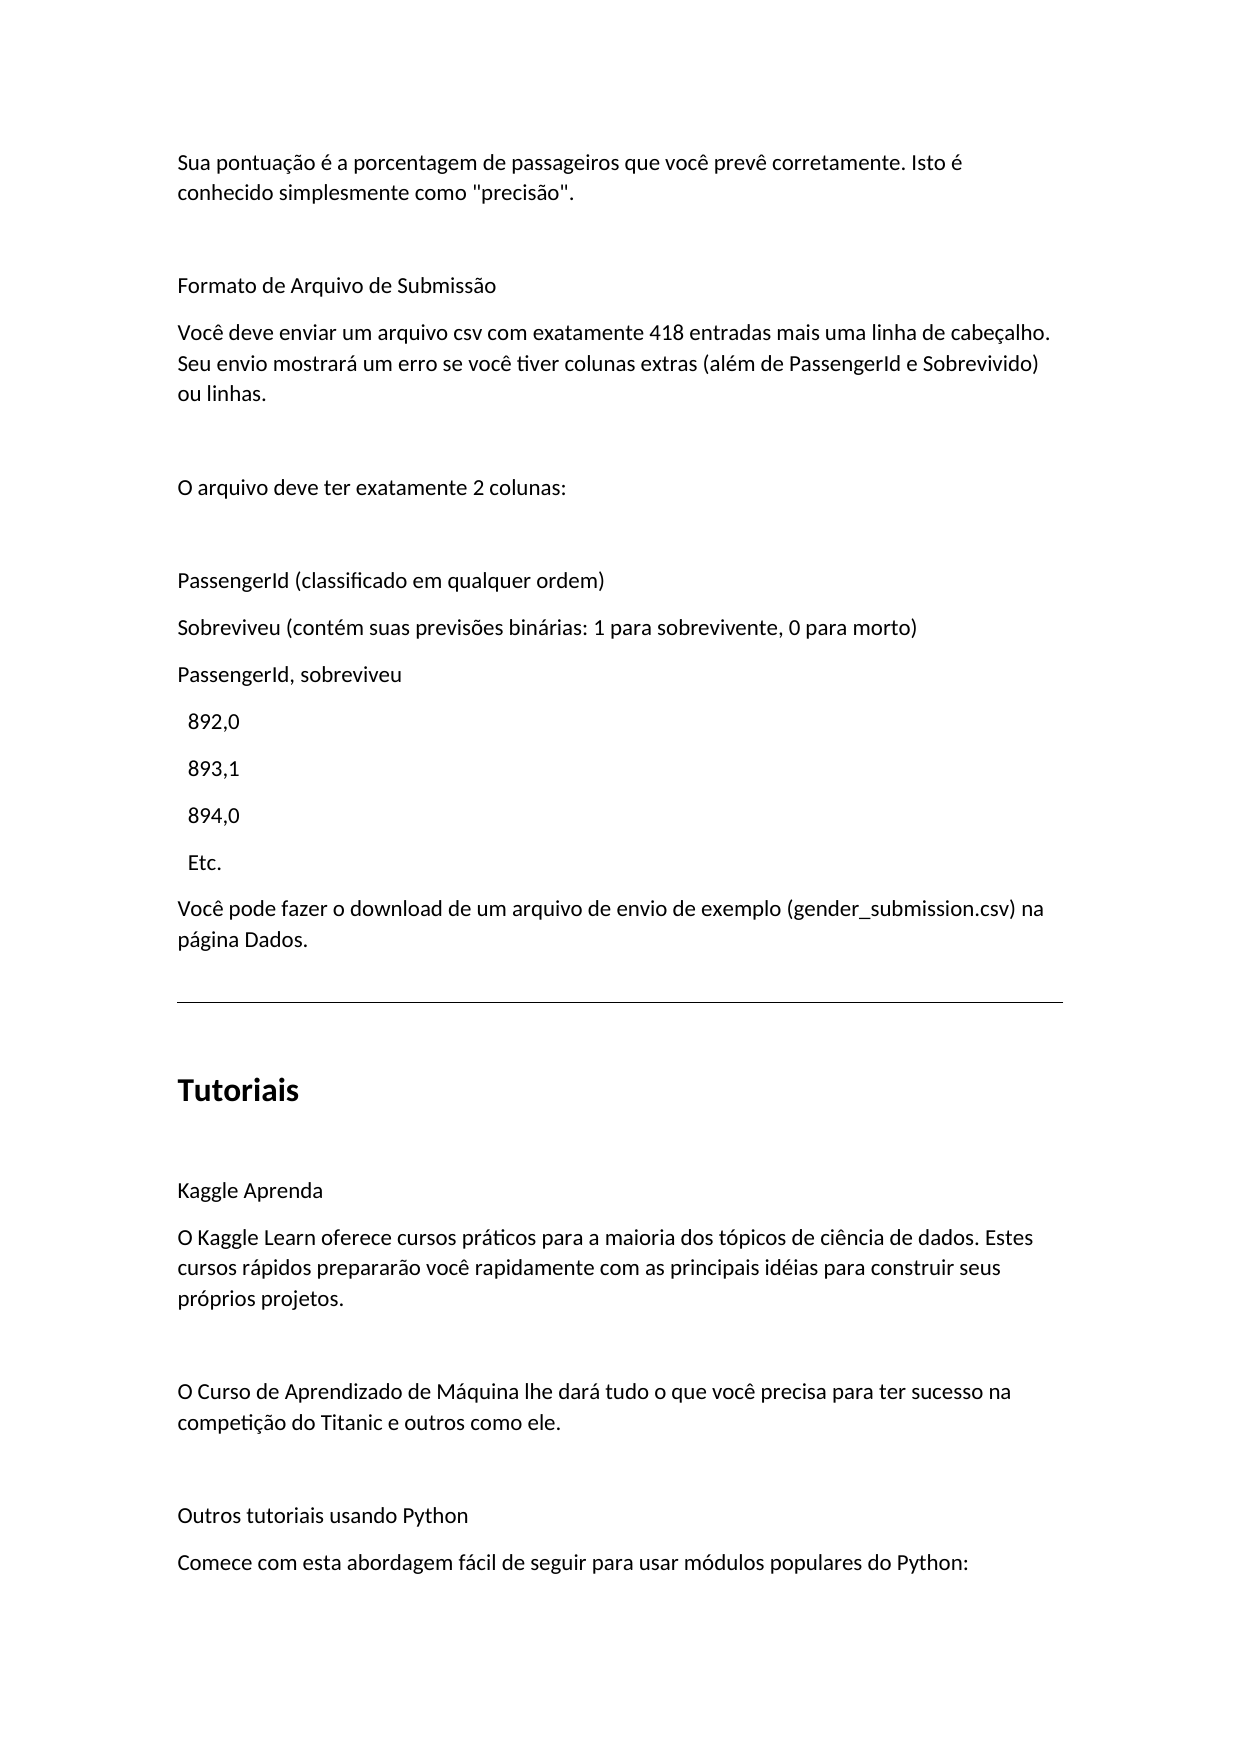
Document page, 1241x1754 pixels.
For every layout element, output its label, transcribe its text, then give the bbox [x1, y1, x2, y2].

text Você pode fazer o download de um arquivo de envio de exemplo (gender_submission.csv) na página Dados. [177, 894, 1063, 953]
text Etc. [177, 848, 1063, 876]
text Sua pontuação é a porcentagem de passageiros que você prevê corretamente. Isto é conhecido simplesmente como "precisão". [177, 148, 1063, 206]
text O arquivo deve ter exatamente 2 colunas: [177, 473, 1063, 501]
text Formato de Arquivo de Submissão [177, 272, 1063, 299]
text 894,0 [177, 801, 1063, 829]
text O Kaggle Learn oferece cursos práticos para a maioria dos tópicos de ciência de dados. Estes cursos rápidos prepararão você rapidamente com as principais idéias para construir seus próprios projetos. [177, 1223, 1063, 1312]
text 893,1 [177, 754, 1063, 782]
text O Curso de Aprendizado de Máquina lhe dará tudo o que você precisa para ter sucesso na competição do Titanic e outros como ele. [177, 1377, 1063, 1436]
text PassengerId, sobreviveu [177, 660, 1063, 688]
text PassengerId (classificado em qualquer ordem) [177, 566, 1063, 594]
text Sobreviveu (contém suas previsões binárias: 1 para sobrevivente, 0 para morto) [177, 613, 1063, 641]
text Comece com esta abordagem fácil de seguir para usar módulos populares do Python: [177, 1548, 1063, 1576]
text Você deve enviar um arquivo csv com exatamente 418 entradas mais uma linha de cabeçalho. Seu envio mostrará um erro se você tiver colunas extras (além de PassengerId e Sobrevivido) ou linhas. [177, 318, 1063, 407]
text Tutoriais [177, 1069, 1063, 1110]
text Kaggle Aprenda [177, 1176, 1063, 1204]
text Outros tutoriais usando Python [177, 1501, 1063, 1529]
text 892,0 [177, 707, 1063, 735]
